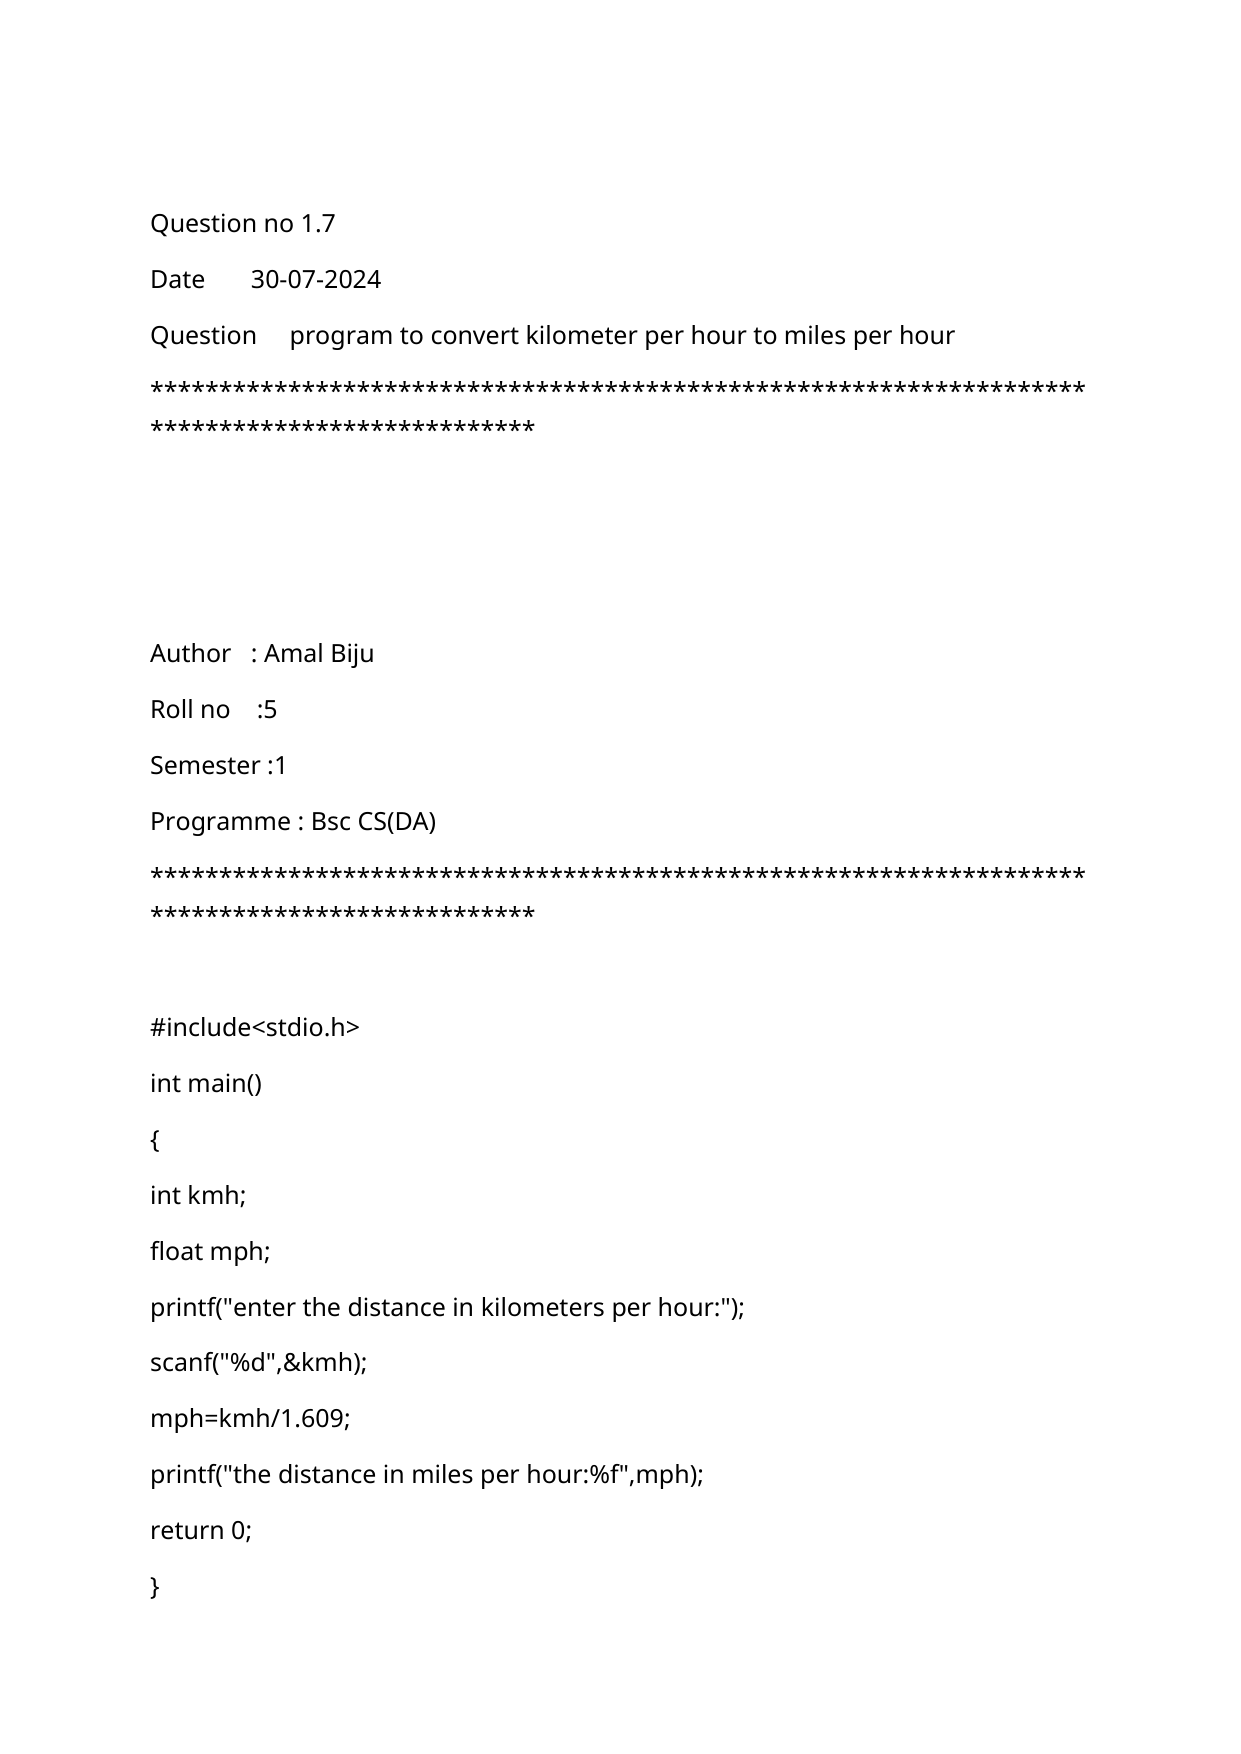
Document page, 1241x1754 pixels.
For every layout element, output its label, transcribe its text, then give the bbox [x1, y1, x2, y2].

text mph=kmh/1.609; [150, 1401, 1090, 1435]
text } [150, 1568, 1090, 1602]
text printf("enter the distance in kilometers per hour:"); [150, 1289, 1090, 1323]
text Roll no :5 [150, 692, 1090, 726]
text return 0; [150, 1512, 1090, 1547]
text ************************************************************************************************ [150, 373, 1090, 447]
text Author : Amal Biju [150, 636, 1090, 670]
text Programme : Bsc CS(DA) [150, 803, 1090, 837]
text float mph; [150, 1233, 1090, 1267]
text #include<stdio.h> [150, 1010, 1090, 1044]
text printf("the distance in miles per hour:%f",mph); [150, 1457, 1090, 1491]
text int kmh; [150, 1177, 1090, 1212]
text ************************************************************************************************ [150, 859, 1090, 932]
text Question no 1.7 [150, 206, 1090, 240]
text Date 30-07-2024 [150, 262, 1090, 296]
text int main() [150, 1066, 1090, 1100]
text Question program to convert kilometer per hour to miles per hour [150, 317, 1090, 352]
text { [150, 1122, 1090, 1156]
text scanf("%d",&kmh); [150, 1345, 1090, 1379]
text Semester :1 [150, 747, 1090, 782]
